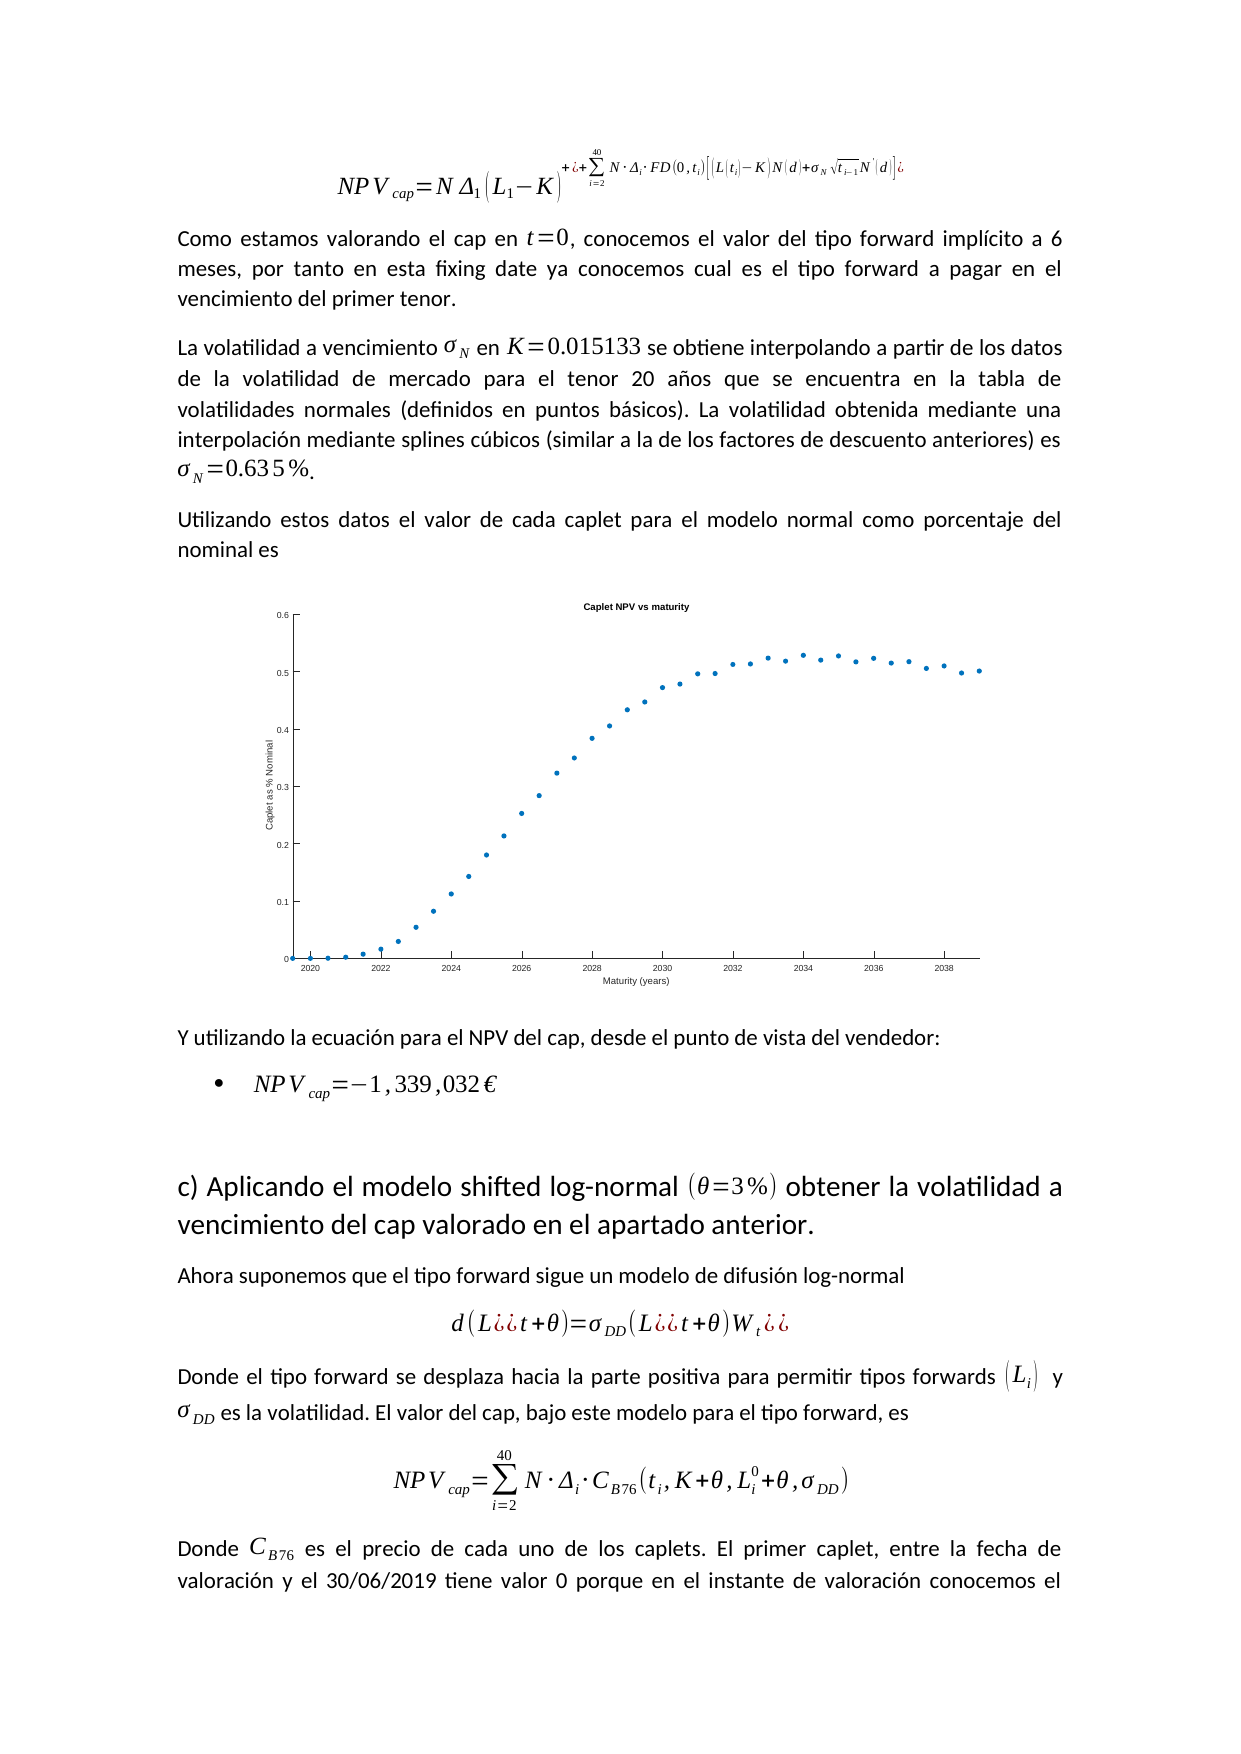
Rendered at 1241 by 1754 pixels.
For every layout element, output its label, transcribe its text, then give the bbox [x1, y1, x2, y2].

text Utilizando estos datos el valor de cada caplet para el modelo normal como porcentaje del nominal es [177, 505, 1063, 563]
text c) Aplicando el modelo shifted log-normal obtener la volatilidad a vencimiento del cap valorado en el apartado anterior. [177, 1168, 1063, 1242]
text Y utilizando la ecuación para el NPV del cap, desde el punto de vista del vendedor: [177, 1023, 1063, 1051]
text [177, 1532, 1063, 1594]
text Ahora suponemos que el tipo forward sigue un modelo de difusión log-normal [177, 1261, 1063, 1289]
text La volatilidad a vencimiento en se obtiene interpolando a partir de los datos de la volatilidad de mercado para el tenor 20 años que se encuentra en la tabla de volatilidades normales (definidos en puntos básicos). La volatilidad obtenida mediante una interpolación mediante splines cúbicos (similar a la de los factores de descuento anteriores) es . [177, 331, 1063, 486]
text Donde el tipo forward se desplaza hacia la parte positiva para permitir tipos forwards y es la volatilidad. El valor del cap, bajo este modelo para el tipo forward, es [177, 1359, 1063, 1427]
text Como estamos valorando el cap en , conocemos el valor del tipo forward implícito a 6 meses, por tanto en esta fixing date ya conocemos cual es el tipo forward a pagar en el vencimiento del primer tenor. [177, 224, 1063, 312]
